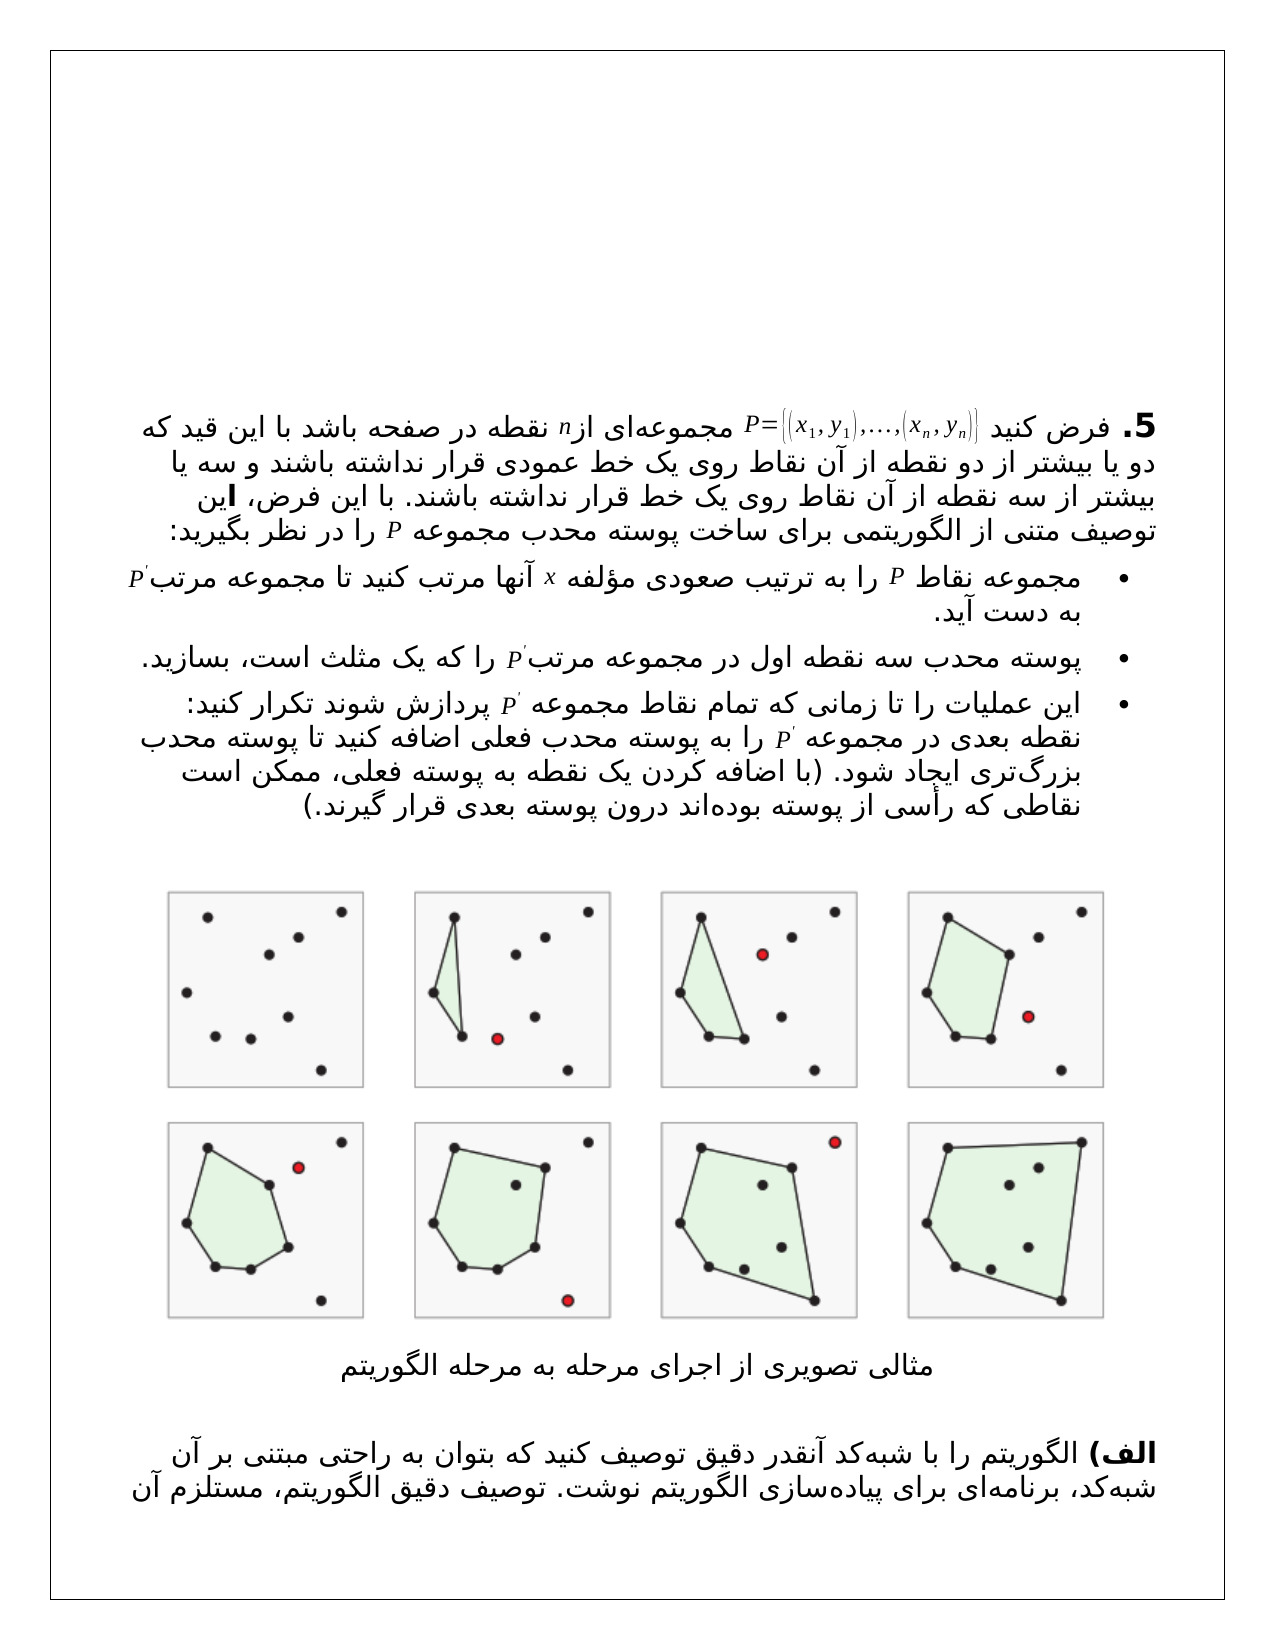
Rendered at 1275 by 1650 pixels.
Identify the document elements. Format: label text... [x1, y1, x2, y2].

text 5. فرض کنید مجموعه‌ای ‌از نقطه در صفحه باشد با این قید که دو یا بیشتر از دو نقطه از آن نقاط روی یک خط عمودی قرار نداشته باشند و سه یا بیشتر از سه نقطه از آن نقاط روی یک خط قرار نداشته باشند. با این فرض، این توصیف متنی از الگوریتمی برای ساخت پوسته‌ محدب مجموعه را در نظر بگیرید: [118, 407, 1157, 547]
text مثالی تصویری از اجرای مرحله به مرحله الگوریتم [118, 1348, 1157, 1382]
picture [150, 876, 1125, 1336]
list این عملیات را تا زمانی که تمام نقاط مجموعه پردازش شوند تکرار کنید: نقطه بعدی در مجموعه را به پوسته محدب فعلی اضافه کنید تا پوسته محدب بزرگ‌تری ایجاد شود. (با اضافه کردن یک نقطه به پوسته فعلی، ممکن است نقاطی که رأسی از پوسته بوده‌اند درون پوسته بعدی قرار گیرند.) [118, 687, 1119, 823]
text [118, 1436, 1157, 1504]
list پوسته محدب سه نقطه اول در مجموعه مرتب را که یک مثلث است، بسازید. [118, 640, 1119, 674]
list مجموعه نقاط را به ترتیب صعودی مؤلفه آنها مرتب کنید تا مجموعه مرتب به دست آید. [118, 560, 1119, 628]
